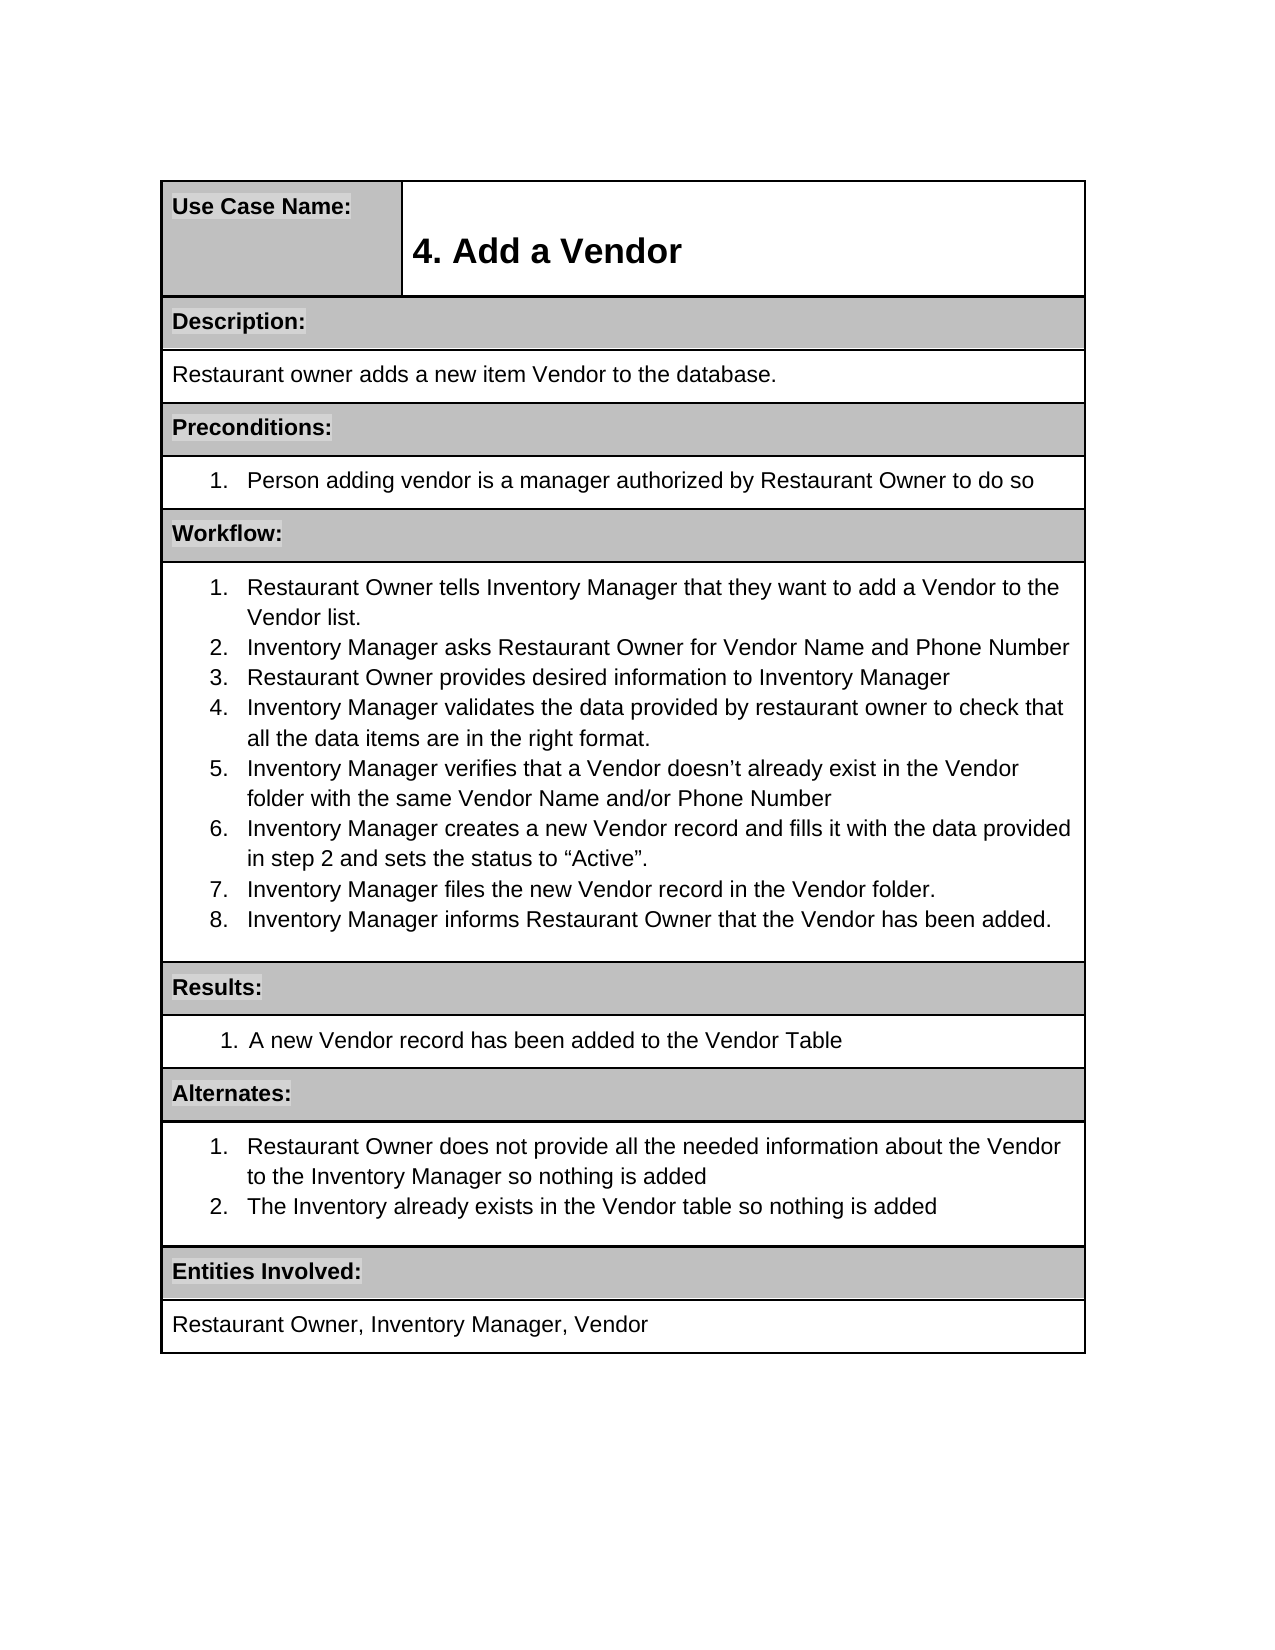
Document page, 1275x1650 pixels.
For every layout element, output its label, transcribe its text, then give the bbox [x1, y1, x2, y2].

table_cell Person adding vendor is a manager authorized by Restaurant Owner to do so [163, 457, 1084, 508]
table_header 4. Add a Vendor [403, 182, 1084, 295]
table_cell Alternates: [163, 1069, 1084, 1120]
table_cell Restaurant Owner, Inventory Manager, Vendor [163, 1301, 1084, 1352]
table_cell Workflow: [163, 510, 1084, 561]
table_cell Results: [163, 963, 1084, 1014]
table_cell Description: [163, 298, 1084, 348]
table_cell Restaurant Owner tells Inventory Manager that they want to add a Vendor to the Vendor list. Inventory Manager asks Restaurant Owner for Vendor Name and Phone Number Restaurant Owner provides desired information to Inventory Manager Inventory Manager validates the data provided by restaurant owner to check that all the data items are in the right format. Inventory Manager verifies that a Vendor doesn’t already exist in the Vendor folder with the same Vendor Name and/or Phone Number Inventory Manager creates a new Vendor record and fills it with the data provided in step 2 and sets the status to “Active”. Inventory Manager files the new Vendor record in the Vendor folder. Inventory Manager informs Restaurant Owner that the Vendor has been added. [163, 563, 1084, 961]
table_header Use Case Name: [163, 182, 401, 295]
table_cell Preconditions: [163, 404, 1084, 455]
table_cell Restaurant owner adds a new item Vendor to the database. [163, 351, 1084, 402]
table_cell Restaurant Owner does not provide all the needed information about the Vendor to the Inventory Manager so nothing is added The Inventory already exists in the Vendor table so nothing is added [163, 1123, 1084, 1245]
table_cell Entities Involved: [163, 1248, 1084, 1298]
table_cell 1. A new Vendor record has been added to the Vendor Table [163, 1016, 1084, 1067]
